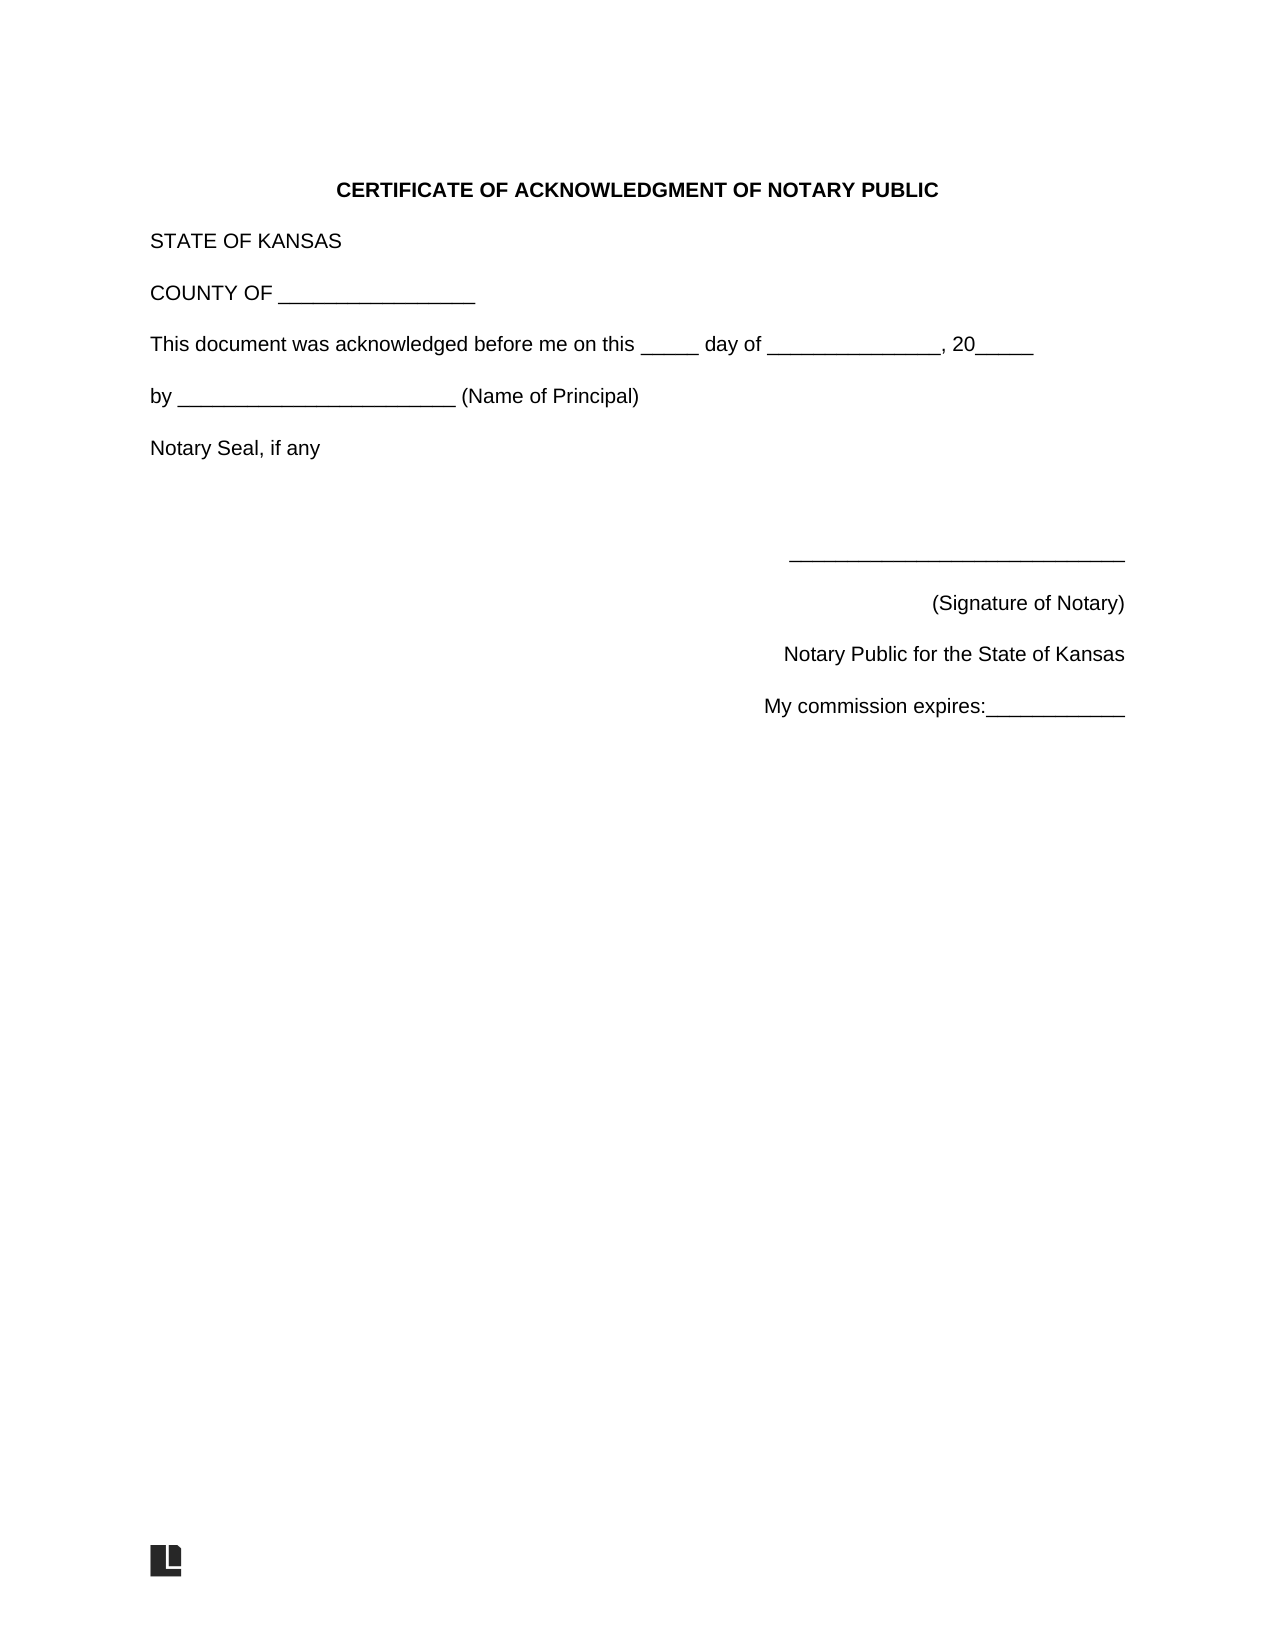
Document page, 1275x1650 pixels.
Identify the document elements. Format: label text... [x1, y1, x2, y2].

text (Signature of Notary) [150, 587, 1125, 615]
text This document was acknowledged before me on this _____ day of _______________, 20_____ [150, 328, 1125, 356]
text _____________________________ [150, 535, 1125, 563]
text My commission expires:____________ [150, 690, 1125, 718]
text STATE OF KANSAS [150, 225, 1125, 253]
text COUNTY OF _________________ [150, 277, 1125, 305]
text Notary Seal, if any [150, 431, 1125, 459]
text Notary Public for the State of Kansas [150, 638, 1125, 666]
text CERTIFICATE OF ACKNOWLEDGMENT OF NOTARY PUBLIC [150, 173, 1125, 202]
picture [150, 1545, 182, 1577]
text by ________________________ (Name of Principal) [150, 380, 1125, 408]
